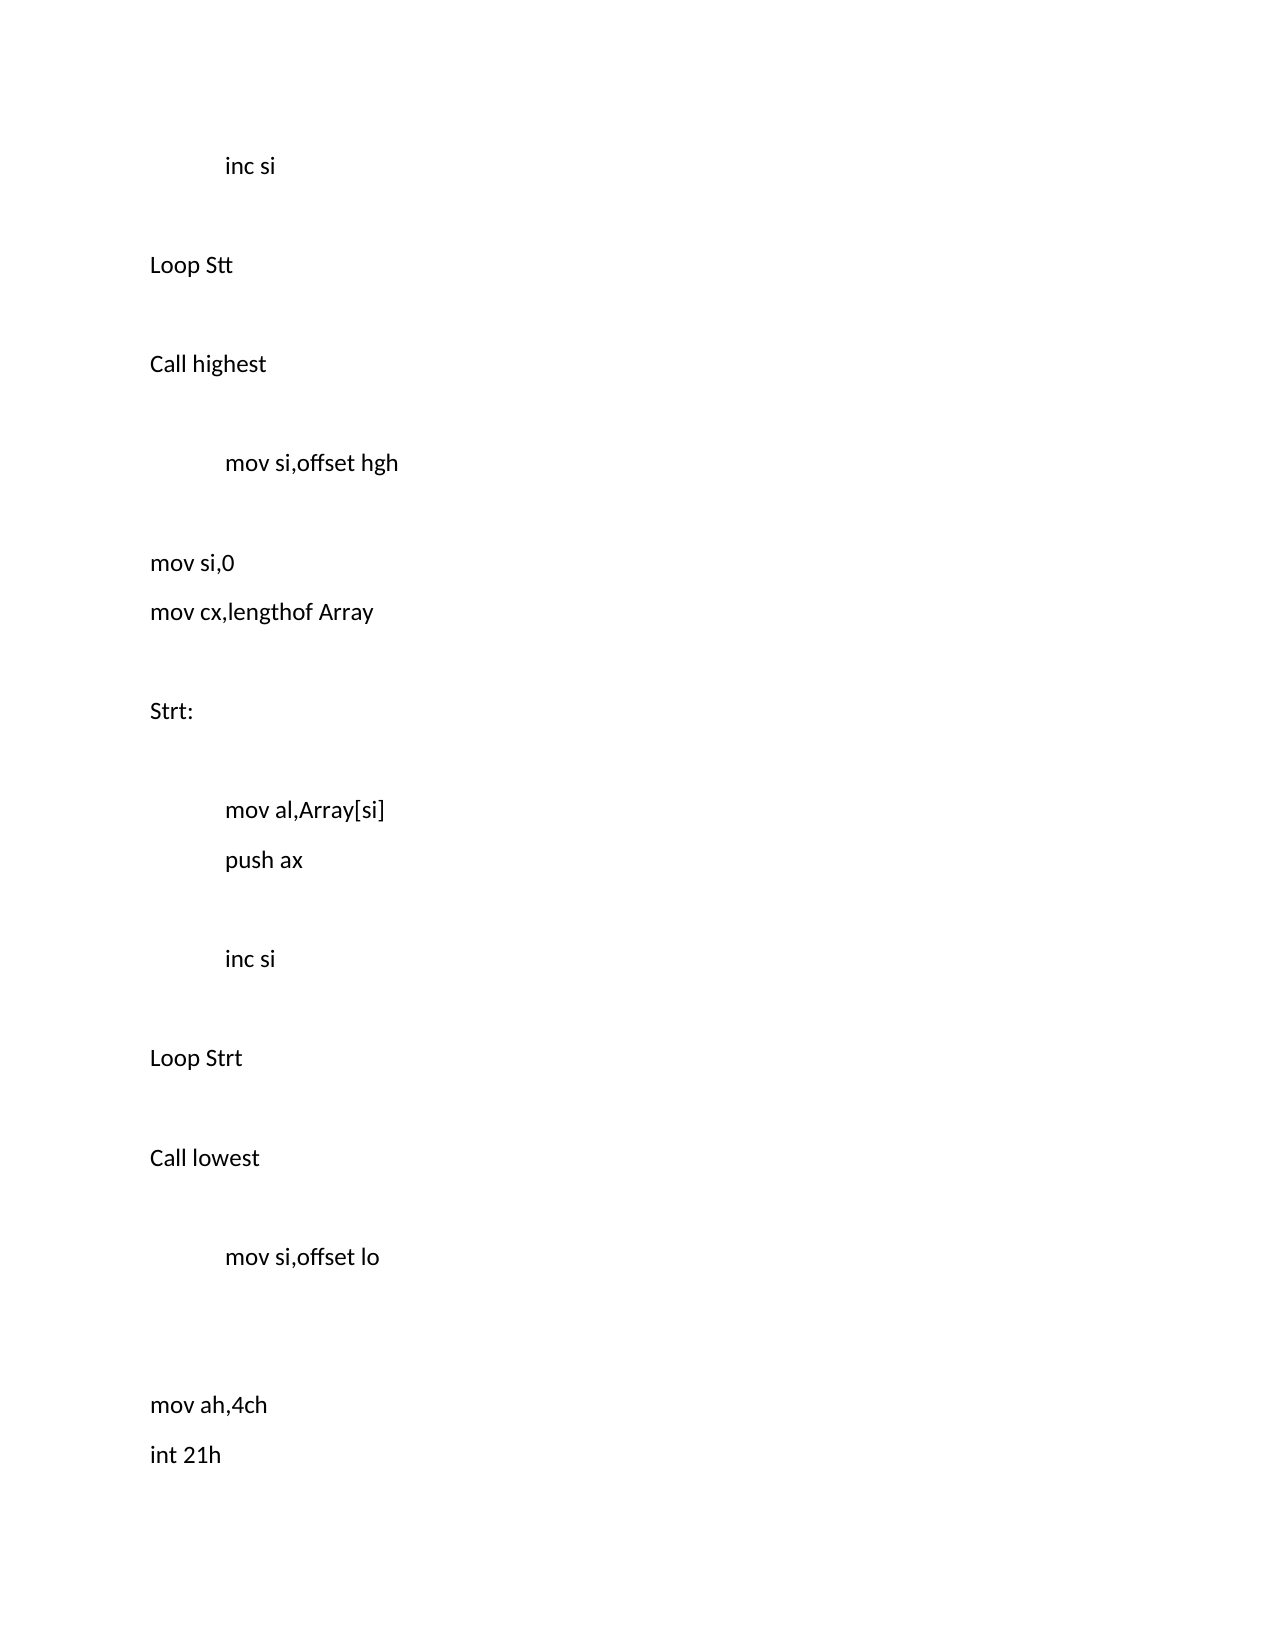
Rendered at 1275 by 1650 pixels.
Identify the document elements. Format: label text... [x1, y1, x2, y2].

text Strt: [150, 695, 1125, 726]
text mov si,0 [150, 547, 1125, 577]
text push ax [150, 844, 1125, 875]
text mov cx,lengthof Array [150, 596, 1125, 627]
text inc si [150, 150, 1125, 181]
text mov si,offset hgh [150, 447, 1125, 478]
text inc si [150, 943, 1125, 974]
text Call highest [150, 348, 1125, 379]
text Loop Strt [150, 1042, 1125, 1073]
text Loop Stt [150, 249, 1125, 280]
text mov al,Array[si] [150, 794, 1125, 825]
text mov ah,4ch [150, 1389, 1125, 1420]
text int 21h [150, 1439, 1125, 1470]
text Call lowest [150, 1142, 1125, 1172]
text mov si,offset lo [150, 1241, 1125, 1271]
